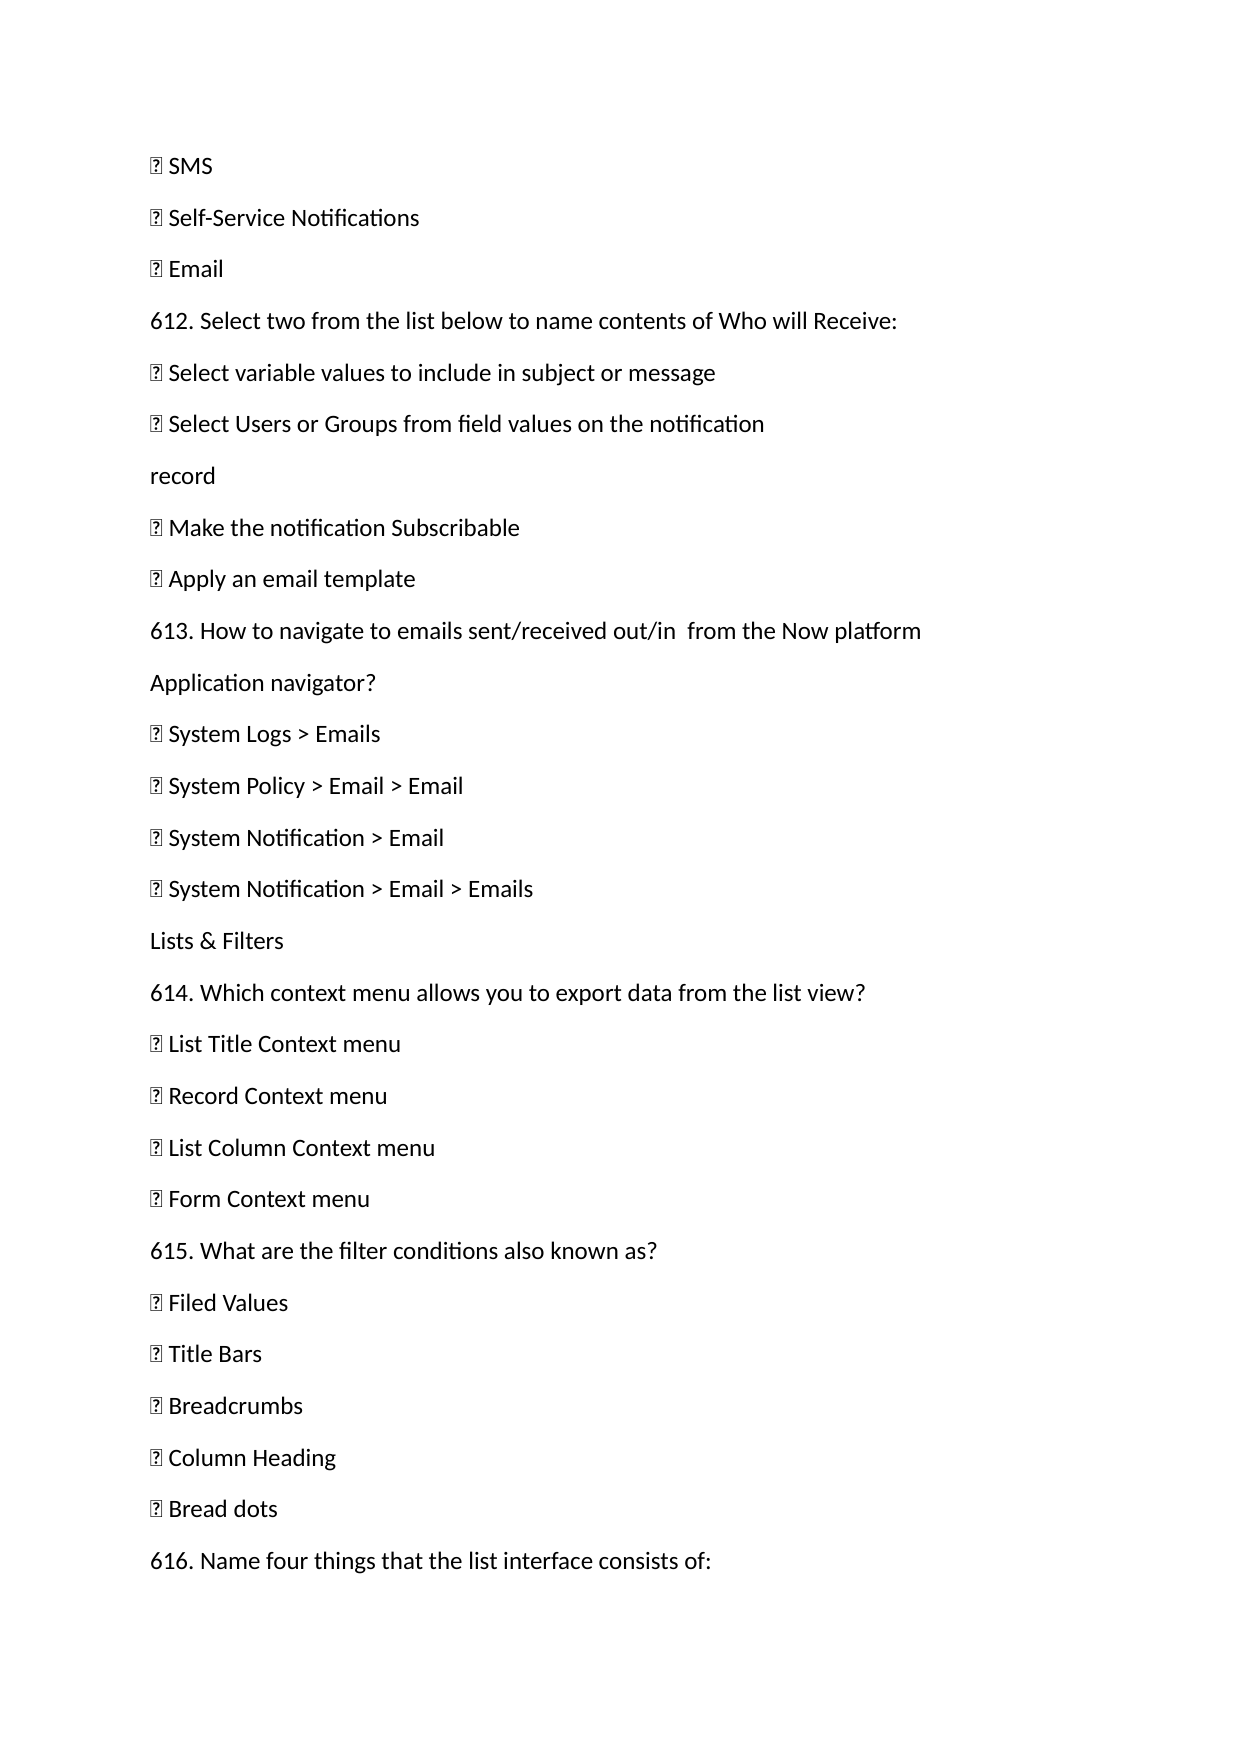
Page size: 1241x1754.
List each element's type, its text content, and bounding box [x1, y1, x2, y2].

text  List Title Context menu [150, 1028, 1090, 1059]
text  Select variable values to include in subject or message [150, 357, 1090, 387]
text 615. What are the filter conditions also known as? [150, 1235, 1090, 1266]
text  Email [150, 253, 1090, 284]
text 614. Which context menu allows you to export data from the list view? [150, 977, 1090, 1007]
text  System Policy > Email > Email [150, 770, 1090, 801]
text  Select Users or Groups from field values on the notification [150, 408, 1090, 439]
text record [150, 460, 1090, 491]
text  Title Bars [150, 1338, 1090, 1369]
text 616. Name four things that the list interface consists of: [150, 1545, 1090, 1576]
text  Column Heading [150, 1442, 1090, 1472]
text  Self-Service Notifications [150, 202, 1090, 232]
text  System Notification > Email > Emails [150, 873, 1090, 904]
text Lists & Filters [150, 925, 1090, 956]
text  System Notification > Email [150, 822, 1090, 852]
text 612. Select two from the list below to name contents of Who will Receive: [150, 305, 1090, 336]
text  SMS [150, 150, 1090, 181]
text  Record Context menu [150, 1080, 1090, 1111]
text  Breadcrumbs [150, 1390, 1090, 1421]
text 613. How to navigate to emails sent/received out/in from the Now platform [150, 615, 1090, 646]
text  Bread dots [150, 1493, 1090, 1524]
text  System Logs > Emails [150, 718, 1090, 749]
text Application navigator? [150, 667, 1090, 697]
text  List Column Context menu [150, 1132, 1090, 1162]
text  Form Context menu [150, 1183, 1090, 1214]
text  Make the notification Subscribable [150, 512, 1090, 542]
text  Apply an email template [150, 563, 1090, 594]
text  Filed Values [150, 1287, 1090, 1317]
